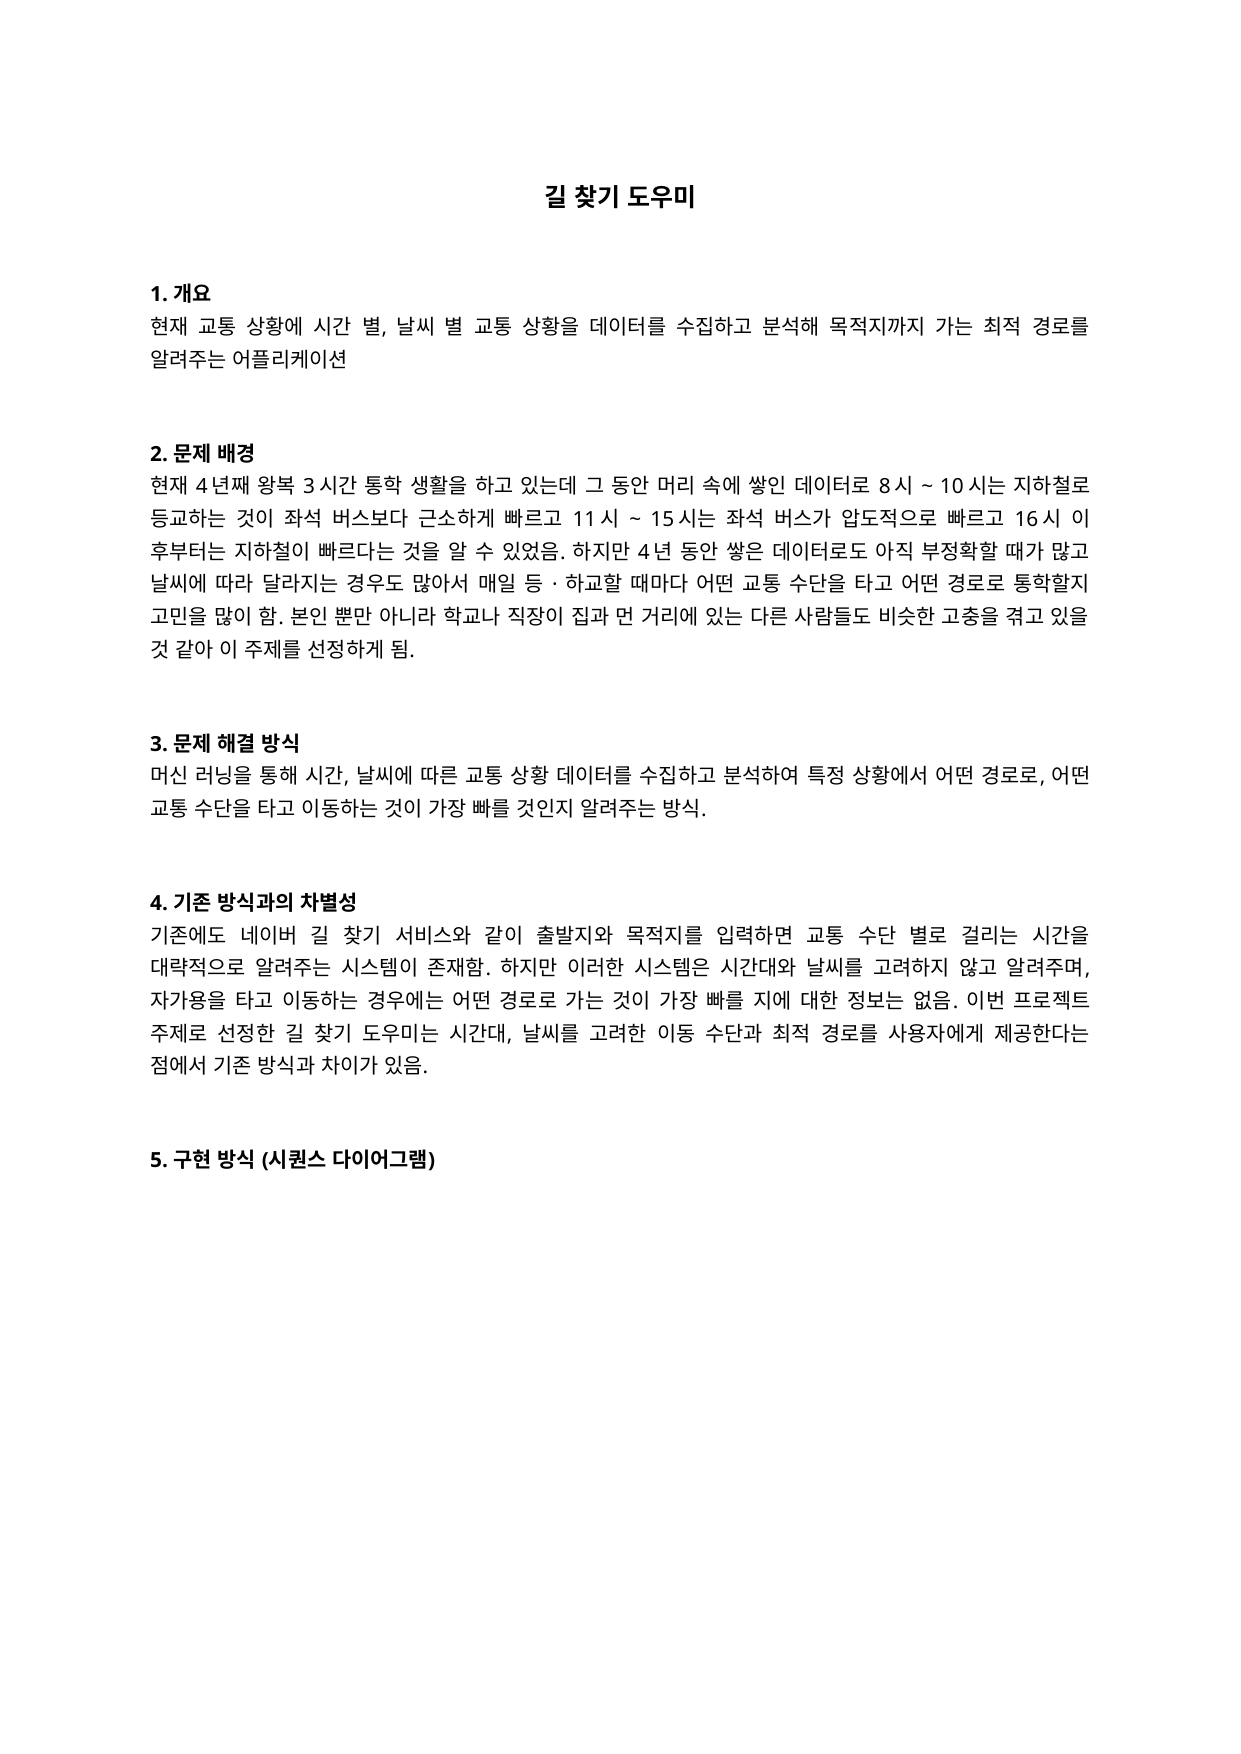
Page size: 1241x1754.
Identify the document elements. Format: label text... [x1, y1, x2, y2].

text 길 찾기 도우미 [150, 177, 1090, 213]
text 현재 4년째 왕복 3시간 통학 생활을 하고 있는데 그 동안 머리 속에 쌓인 데이터로 8시 ~ 10시는 지하철로 등교하는 것이 좌석 버스보다 근소하게 빠르고 11시 ~ 15시는 좌석 버스가 압도적으로 빠르고 16시 이 후부터는 지하철이 빠르다는 것을 알 수 있었음. 하지만 4년 동안 쌓은 데이터로도 아직 부정확할 때가 많고 날씨에 따라 달라지는 경우도 많아서 매일 등 · 하교할 때마다 어떤 교통 수단을 타고 어떤 경로로 통학할지 고민을 많이 함. 본인 뿐만 아니라 학교나 직장이 집과 먼 거리에 있는 다른 사람들도 비슷한 고충을 겪고 있을 것 같아 이 주제를 선정하게 됨. [150, 469, 1090, 663]
text 1. 개요 [150, 277, 1090, 308]
text 2. 문제 배경 [150, 437, 1090, 467]
text 5. 구현 방식 (시퀀스 다이어그램) [150, 1144, 1090, 1174]
text 기존에도 네이버 길 찾기 서비스와 같이 출발지와 목적지를 입력하면 교통 수단 별로 걸리는 시간을 대략적으로 알려주는 시스템이 존재함. 하지만 이러한 시스템은 시간대와 날씨를 고려하지 않고 알려주며, 자가용을 타고 이동하는 경우에는 어떤 경로로 가는 것이 가장 빠를 지에 대한 정보는 없음. 이번 프로젝트 주제로 선정한 길 찾기 도우미는 시간대, 날씨를 고려한 이동 수단과 최적 경로를 사용자에게 제공한다는 점에서 기존 방식과 차이가 있음. [150, 919, 1090, 1080]
text 현재 교통 상황에 시간 별, 날씨 별 교통 상황을 데이터를 수집하고 분석해 목적지까지 가는 최적 경로를 알려주는 어플리케이션 [150, 310, 1090, 373]
text 머신 러닝을 통해 시간, 날씨에 따른 교통 상황 데이터를 수집하고 분석하여 특정 상황에서 어떤 경로로, 어떤 교통 수단을 타고 이동하는 것이 가장 빠를 것인지 알려주는 방식. [150, 760, 1090, 823]
text 3. 문제 해결 방식 [150, 727, 1090, 757]
text 4. 기존 방식과의 차별성 [150, 886, 1090, 917]
